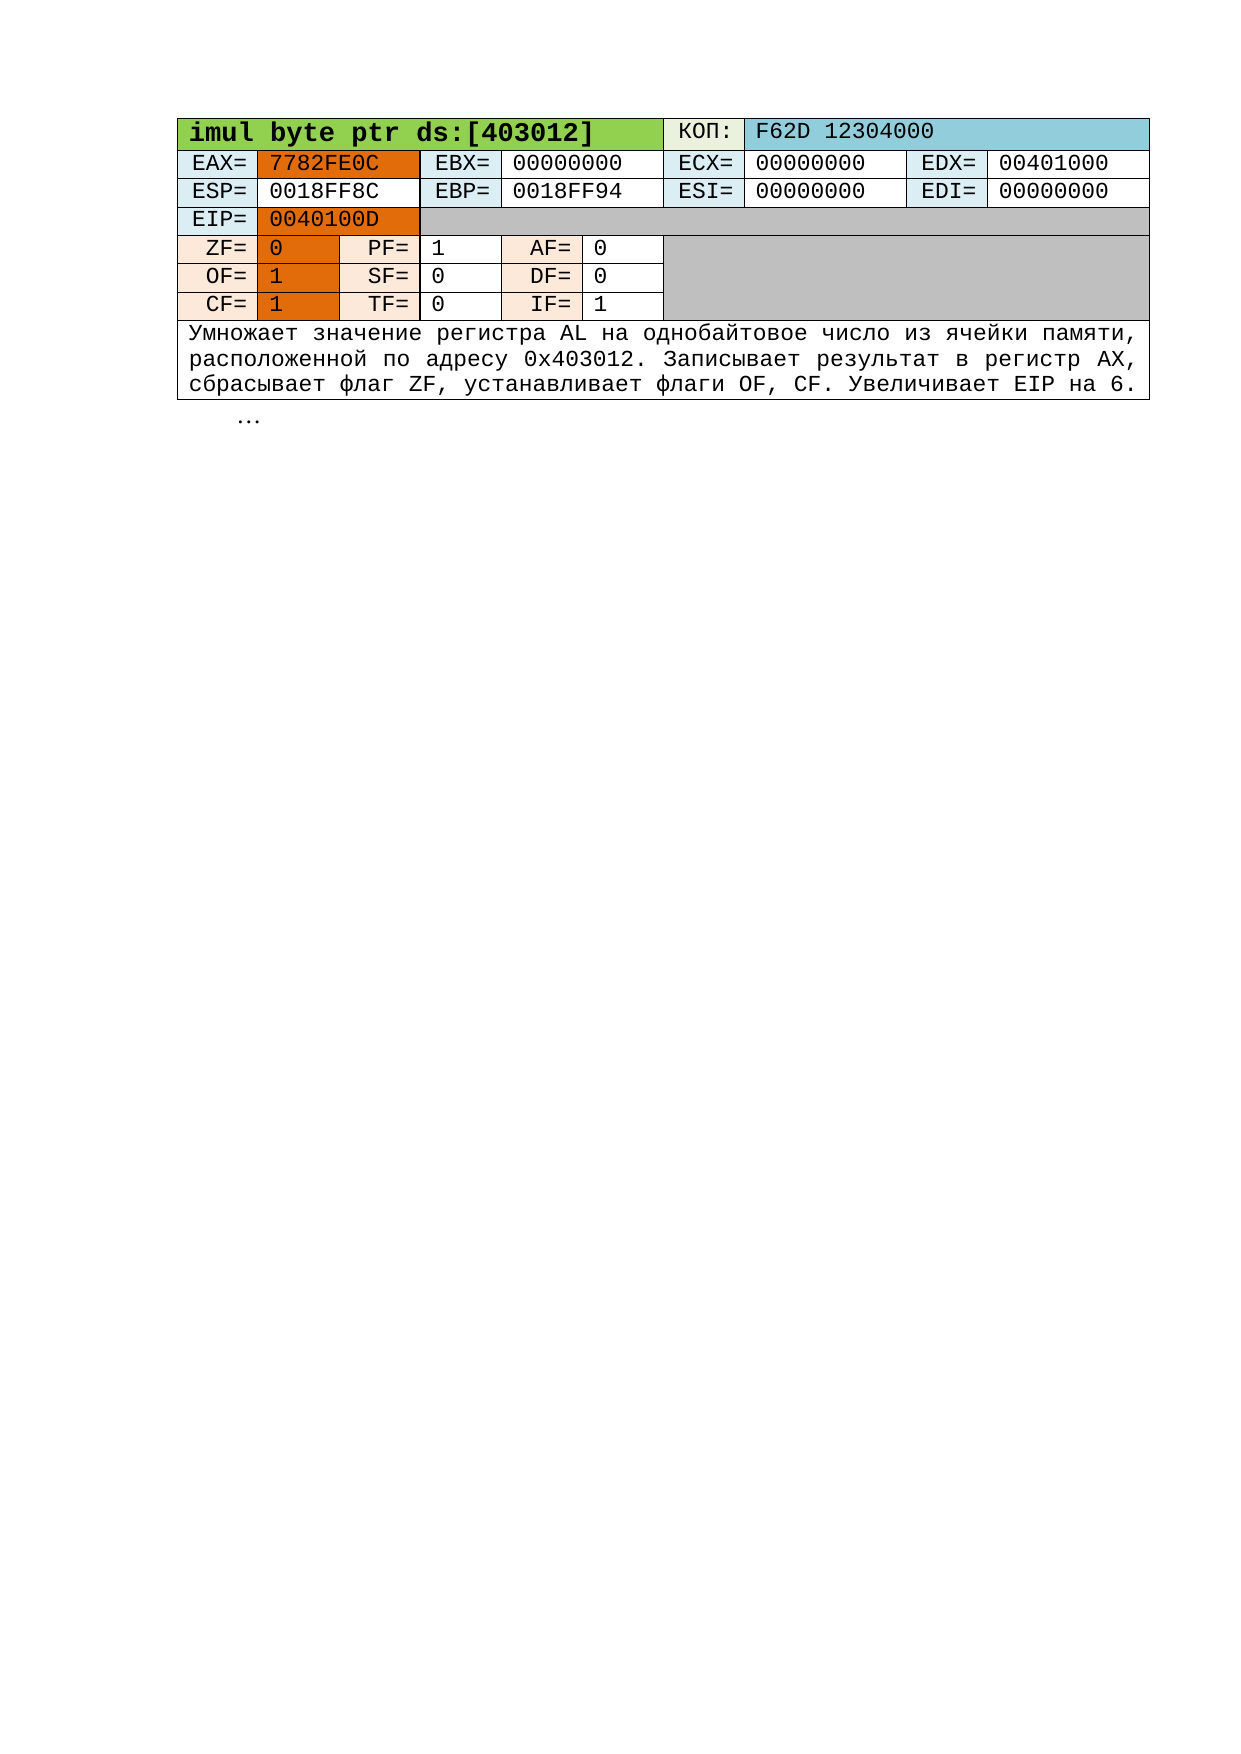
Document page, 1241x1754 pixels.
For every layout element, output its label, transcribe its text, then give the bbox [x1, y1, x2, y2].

table_cell 00000000 [502, 151, 663, 178]
table_cell 0 [258, 236, 339, 263]
table_cell DF= [502, 264, 582, 292]
table_cell 0 [583, 236, 663, 263]
table_cell ECX= [664, 151, 744, 178]
table_cell CF= [178, 293, 257, 320]
table_cell [664, 236, 1149, 320]
table_cell 1 [583, 293, 663, 320]
table_header imul byte ptr ds:[403012] [178, 119, 663, 150]
table_cell TF= [340, 293, 419, 320]
table_cell [421, 208, 1149, 235]
table_cell 00401000 [988, 151, 1149, 178]
table_cell 0040100D [258, 208, 419, 235]
table_cell PF= [340, 236, 419, 263]
table_cell ESI= [664, 179, 744, 207]
table_cell EIP= [178, 208, 257, 235]
table_cell SF= [340, 264, 419, 292]
table_cell EDI= [907, 179, 987, 207]
table_cell 0 [421, 264, 501, 292]
table_cell Умножает значение регистра AL на однобайтовое число из ячейки памяти, расположенной по адресу 0x403012. Записывает результат в регистр AX, сбрасывает флаг ZF, устанавливает флаги OF, CF. Увеличивает EIP на 6. [178, 321, 1149, 399]
table_cell EAX= [178, 151, 257, 178]
table_cell IF= [502, 293, 582, 320]
table_cell AF= [502, 236, 582, 263]
table_cell 0018FF94 [502, 179, 663, 207]
table_cell OF= [178, 264, 257, 292]
table_cell 0018FF8C [258, 179, 419, 207]
table_cell 1 [258, 264, 339, 292]
table_cell EDX= [907, 151, 987, 178]
table_header F62D 12304000 [745, 119, 1149, 150]
table_cell ZF= [178, 236, 257, 263]
table_header КОП: [664, 119, 744, 150]
table_cell 1 [421, 236, 501, 263]
table_cell EBX= [421, 151, 501, 178]
table_cell 00000000 [988, 179, 1149, 207]
table_cell 00000000 [745, 151, 906, 178]
table_cell 0 [583, 264, 663, 292]
table_cell ESP= [178, 179, 257, 207]
table_cell 1 [258, 293, 339, 320]
table_cell 00000000 [745, 179, 906, 207]
table_cell EBP= [421, 179, 501, 207]
table_cell 7782FE0C [258, 151, 419, 178]
text … [236, 400, 1152, 428]
table_cell 0 [421, 293, 501, 320]
